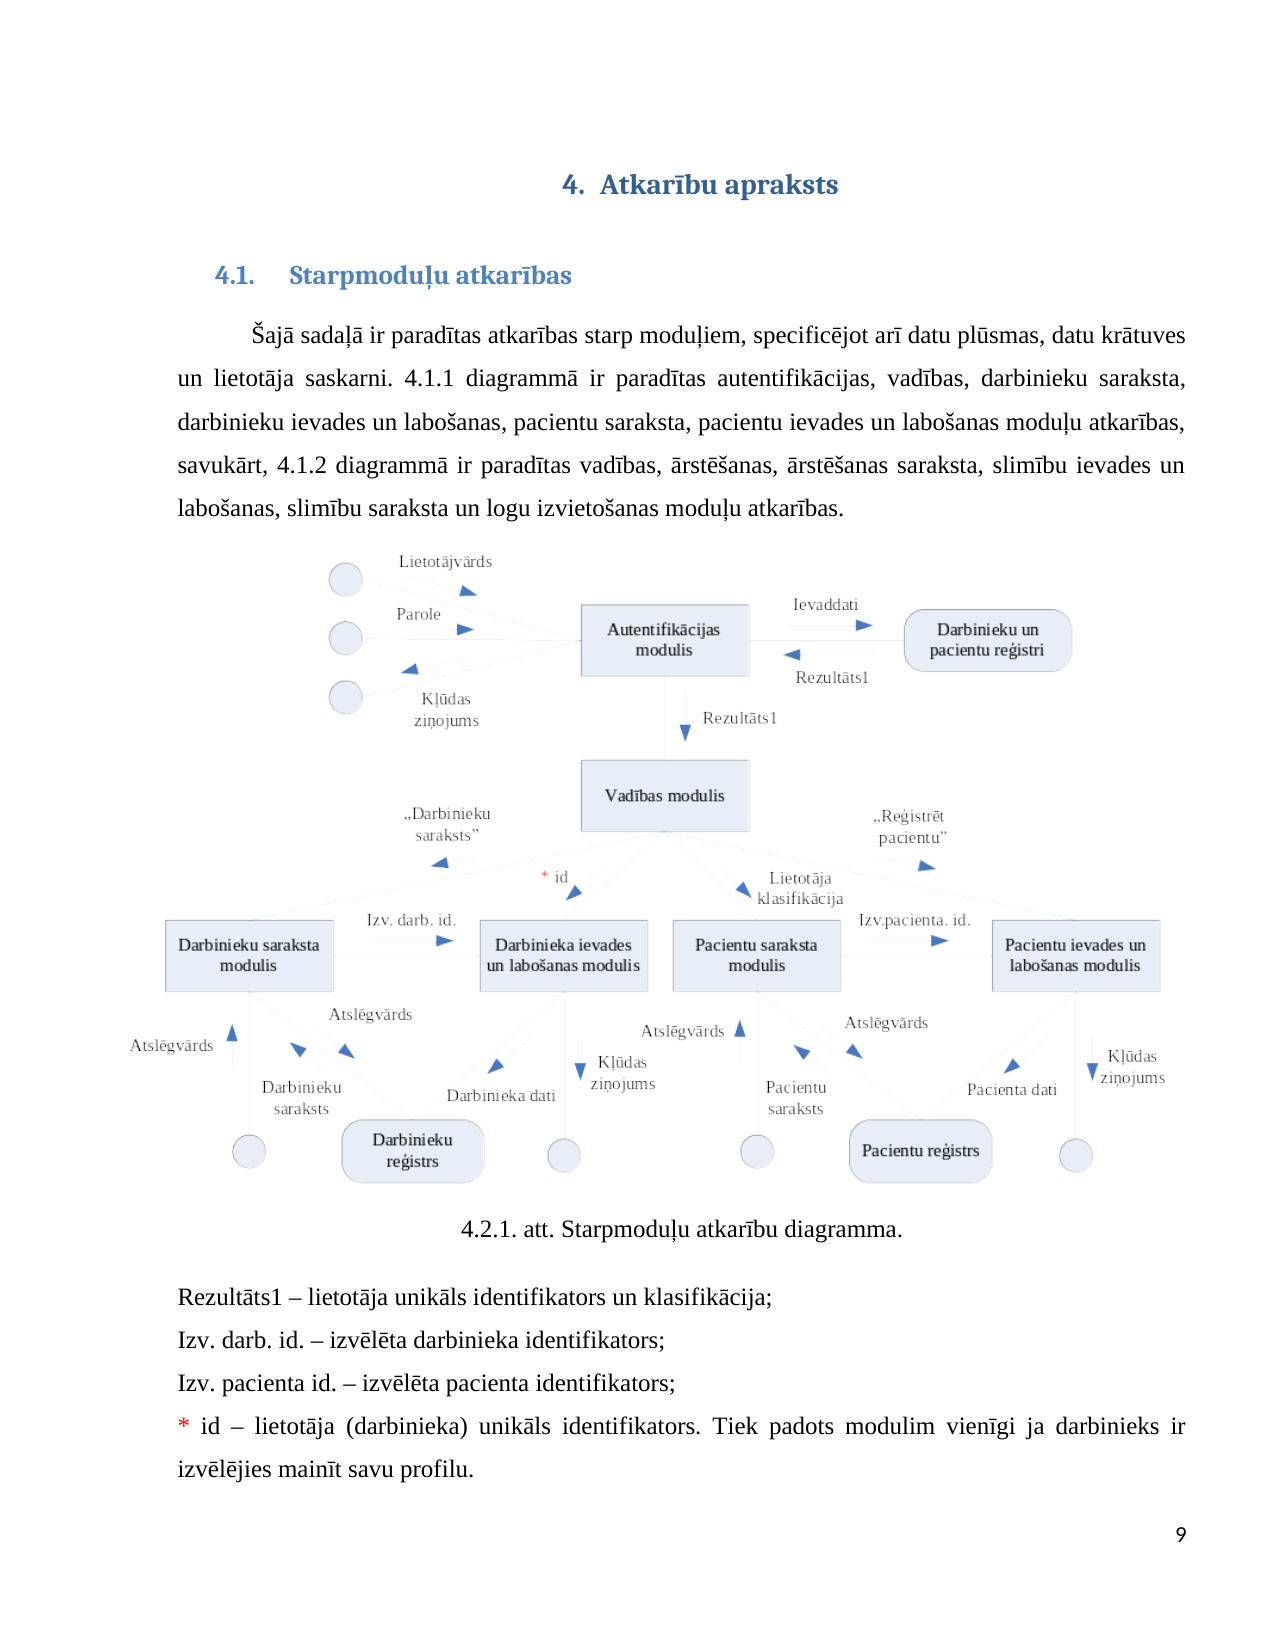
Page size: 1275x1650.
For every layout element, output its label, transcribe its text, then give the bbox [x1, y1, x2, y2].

text * id – lietotāja (darbinieka) unikāls identifikators. Tiek padots modulim vienīgi ja darbinieks ir izvēlējies mainīt savu profilu. [177, 1411, 1186, 1483]
subtitle Starpmoduļu atkarības [215, 260, 1186, 291]
text Izv. darb. id. – izvēlēta darbinieka identifikators; [177, 1325, 1186, 1354]
text Izv. pacienta id. – izvēlēta pacienta identifikators; [177, 1368, 1186, 1397]
text Šajā sadaļā ir paradītas atkarības starp moduļiem, specificējot arī datu plūsmas, datu krātuves un lietotāja saskarni. 4.1.1 diagrammā ir paradītas autentifikācijas, vadības, darbinieku saraksta, darbinieku ievades un labošanas, pacientu saraksta, pacientu ievades un labošanas moduļu atkarības, savukārt, 4.1.2 diagrammā ir paradītas vadības, ārstēšanas, ārstēšanas saraksta, slimību ievades un labošanas, slimību saraksta un logu izvietošanas moduļu atkarības. [177, 320, 1186, 522]
subtitle Atkarību apraksts [215, 168, 1186, 202]
text Rezultāts1 – lietotāja unikāls identifikators un klasifikācija; [177, 1282, 1186, 1311]
